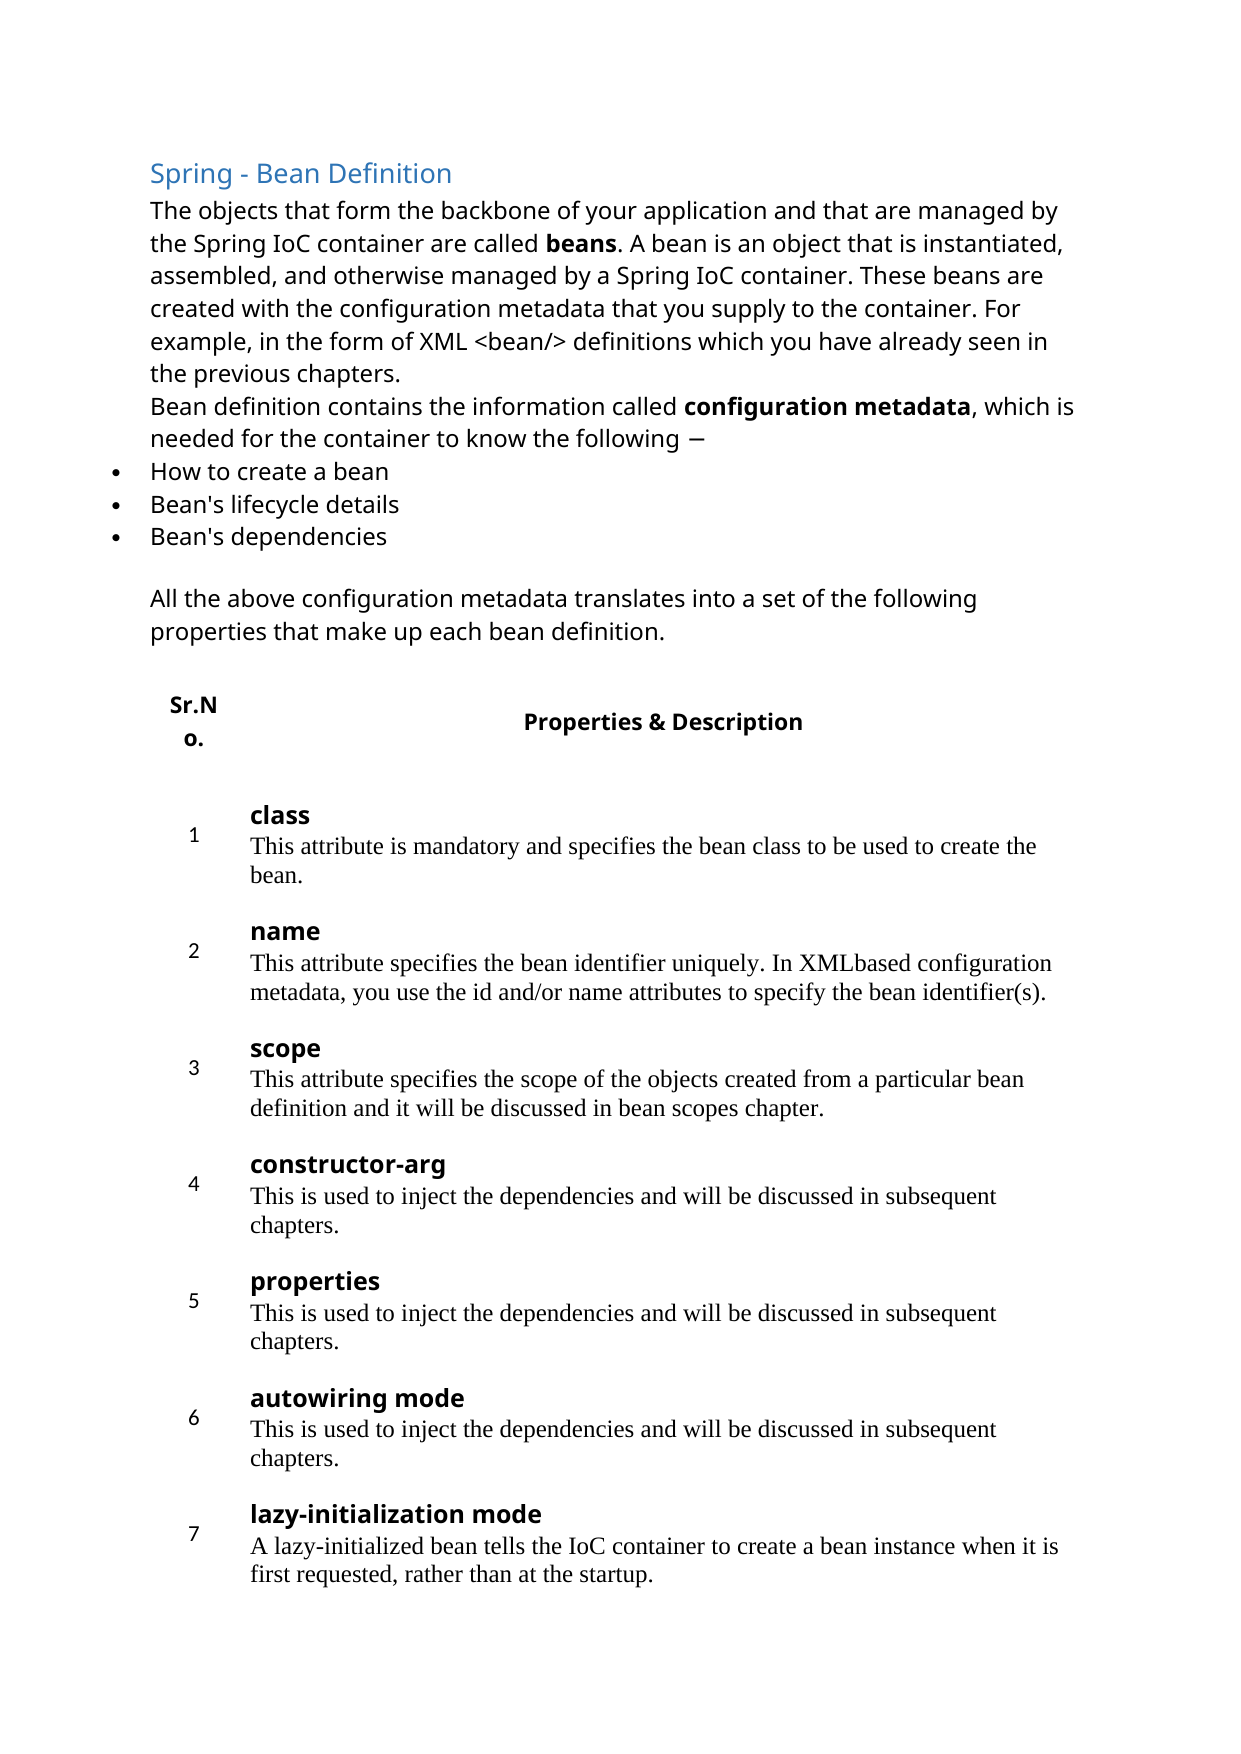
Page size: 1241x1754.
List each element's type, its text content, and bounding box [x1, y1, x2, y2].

table_header Properties & Description [237, 676, 1089, 785]
table_cell autowiring mode This is used to inject the dependencies and will be discussed in subsequent chapters. [237, 1368, 1089, 1484]
table_cell 6 [150, 1368, 237, 1484]
text The objects that form the backbone of your application and that are managed by the Spring IoC container are called beans. A bean is an object that is instantiated, assembled, and otherwise managed by a Spring IoC container. These beans are created with the configuration metadata that you supply to the container. For example, in the form of XML <bean/> definitions which you have already seen in the previous chapters. [150, 194, 1090, 389]
table_cell 3 [150, 1018, 237, 1134]
table_cell 5 [150, 1251, 237, 1368]
list Bean's dependencies [112, 520, 1090, 553]
subtitle Spring - Bean Definition [150, 154, 1090, 191]
table_cell properties This is used to inject the dependencies and will be discussed in subsequent chapters. [237, 1251, 1089, 1368]
list How to create a bean [112, 455, 1090, 487]
list Bean's lifecycle details [112, 487, 1090, 520]
table_cell class This attribute is mandatory and specifies the bean class to be used to create the bean. [237, 785, 1089, 901]
table_cell scope This attribute specifies the scope of the objects created from a particular bean definition and it will be discussed in bean scopes chapter. [237, 1018, 1089, 1134]
table_cell 2 [150, 901, 237, 1018]
table_cell lazy-initialization mode A lazy-initialized bean tells the IoC container to create a bean instance when it is first requested, rather than at the startup. [237, 1484, 1089, 1601]
table_header Sr.No. [150, 676, 237, 785]
table_cell 1 [150, 785, 237, 901]
table_cell constructor-arg This is used to inject the dependencies and will be discussed in subsequent chapters. [237, 1135, 1089, 1251]
table_cell 4 [150, 1135, 237, 1251]
table_cell 7 [150, 1484, 237, 1601]
table_cell name This attribute specifies the bean identifier uniquely. In XMLbased configuration metadata, you use the id and/or name attributes to specify the bean identifier(s). [237, 901, 1089, 1018]
text Bean definition contains the information called configuration metadata, which is needed for the container to know the following − [150, 389, 1090, 455]
text All the above configuration metadata translates into a set of the following properties that make up each bean definition. [150, 582, 1090, 647]
